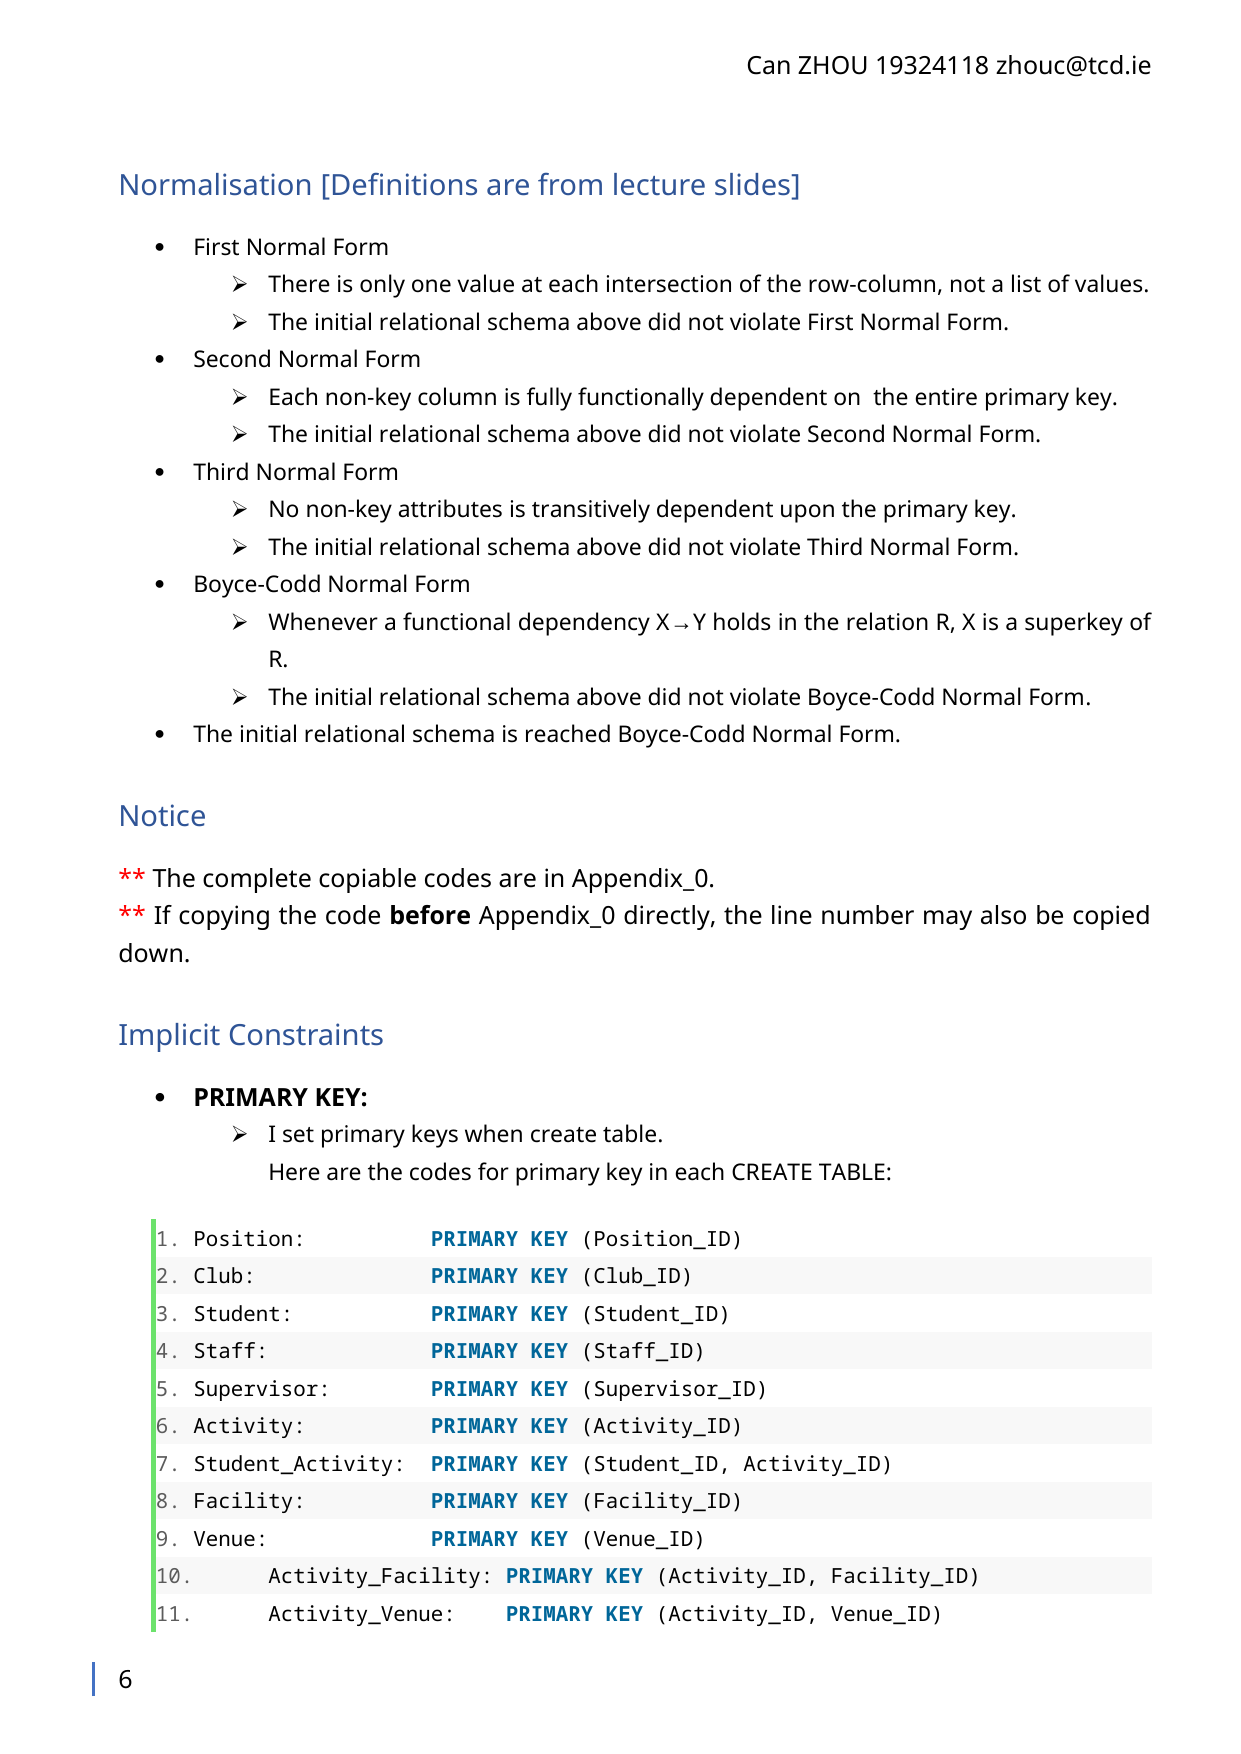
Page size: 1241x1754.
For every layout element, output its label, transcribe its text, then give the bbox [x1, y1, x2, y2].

list There is only one value at each intersection of the row-column, not a list of values. [231, 265, 1152, 303]
list I set primary keys when create table. [231, 1115, 1152, 1153]
subtitle Notice [118, 778, 1152, 853]
list Activity: PRIMARY KEY (Activity_ID) [156, 1407, 1152, 1444]
list Student_Activity: PRIMARY KEY (Student_ID, Activity_ID) [156, 1444, 1152, 1482]
list Activity_Facility: PRIMARY KEY (Activity_ID, Facility_ID) [156, 1557, 1152, 1594]
list Third Normal Form [156, 453, 1152, 490]
list Student: PRIMARY KEY (Student_ID) [156, 1294, 1152, 1332]
list The initial relational schema is reached Boyce-Codd Normal Form. [156, 715, 1152, 753]
list The initial relational schema above did not violate Second Normal Form. [231, 415, 1152, 453]
subtitle Normalisation [Definitions are from lecture slides] [118, 146, 1152, 221]
list Staff: PRIMARY KEY (Staff_ID) [156, 1332, 1152, 1369]
list The initial relational schema above did not violate Boyce-Codd Normal Form. [231, 678, 1152, 715]
list First Normal Form [156, 228, 1152, 265]
list No non-key attributes is transitively dependent upon the primary key. [231, 490, 1152, 528]
list The initial relational schema above did not violate Third Normal Form. [231, 528, 1152, 565]
list Boyce-Codd Normal Form [156, 565, 1152, 603]
list Facility: PRIMARY KEY (Facility_ID) [156, 1482, 1152, 1519]
text ** If copying the code before Appendix_0 directly, the line number may also be copied down. [118, 896, 1152, 971]
list The initial relational schema above did not violate First Normal Form. [231, 303, 1152, 340]
list Position: PRIMARY KEY (Position_ID) [156, 1219, 1152, 1257]
list Whenever a functional dependency X→Y holds in the relation R, X is a superkey of R. [231, 603, 1152, 678]
text ** The complete copiable codes are in Appendix_0. [118, 859, 1152, 896]
subtitle Implicit Constraints [118, 996, 1152, 1071]
list Second Normal Form [156, 340, 1152, 378]
list Here are the codes for primary key in each CREATE TABLE: [268, 1153, 1152, 1190]
list Venue: PRIMARY KEY (Venue_ID) [156, 1519, 1152, 1557]
list Club: PRIMARY KEY (Club_ID) [156, 1257, 1152, 1294]
list PRIMARY KEY: [156, 1078, 1152, 1115]
list Supervisor: PRIMARY KEY (Supervisor_ID) [156, 1369, 1152, 1407]
list Activity_Venue: PRIMARY KEY (Activity_ID, Venue_ID) [156, 1594, 1152, 1632]
list Each non-key column is fully functionally dependent on the entire primary key. [231, 378, 1152, 415]
